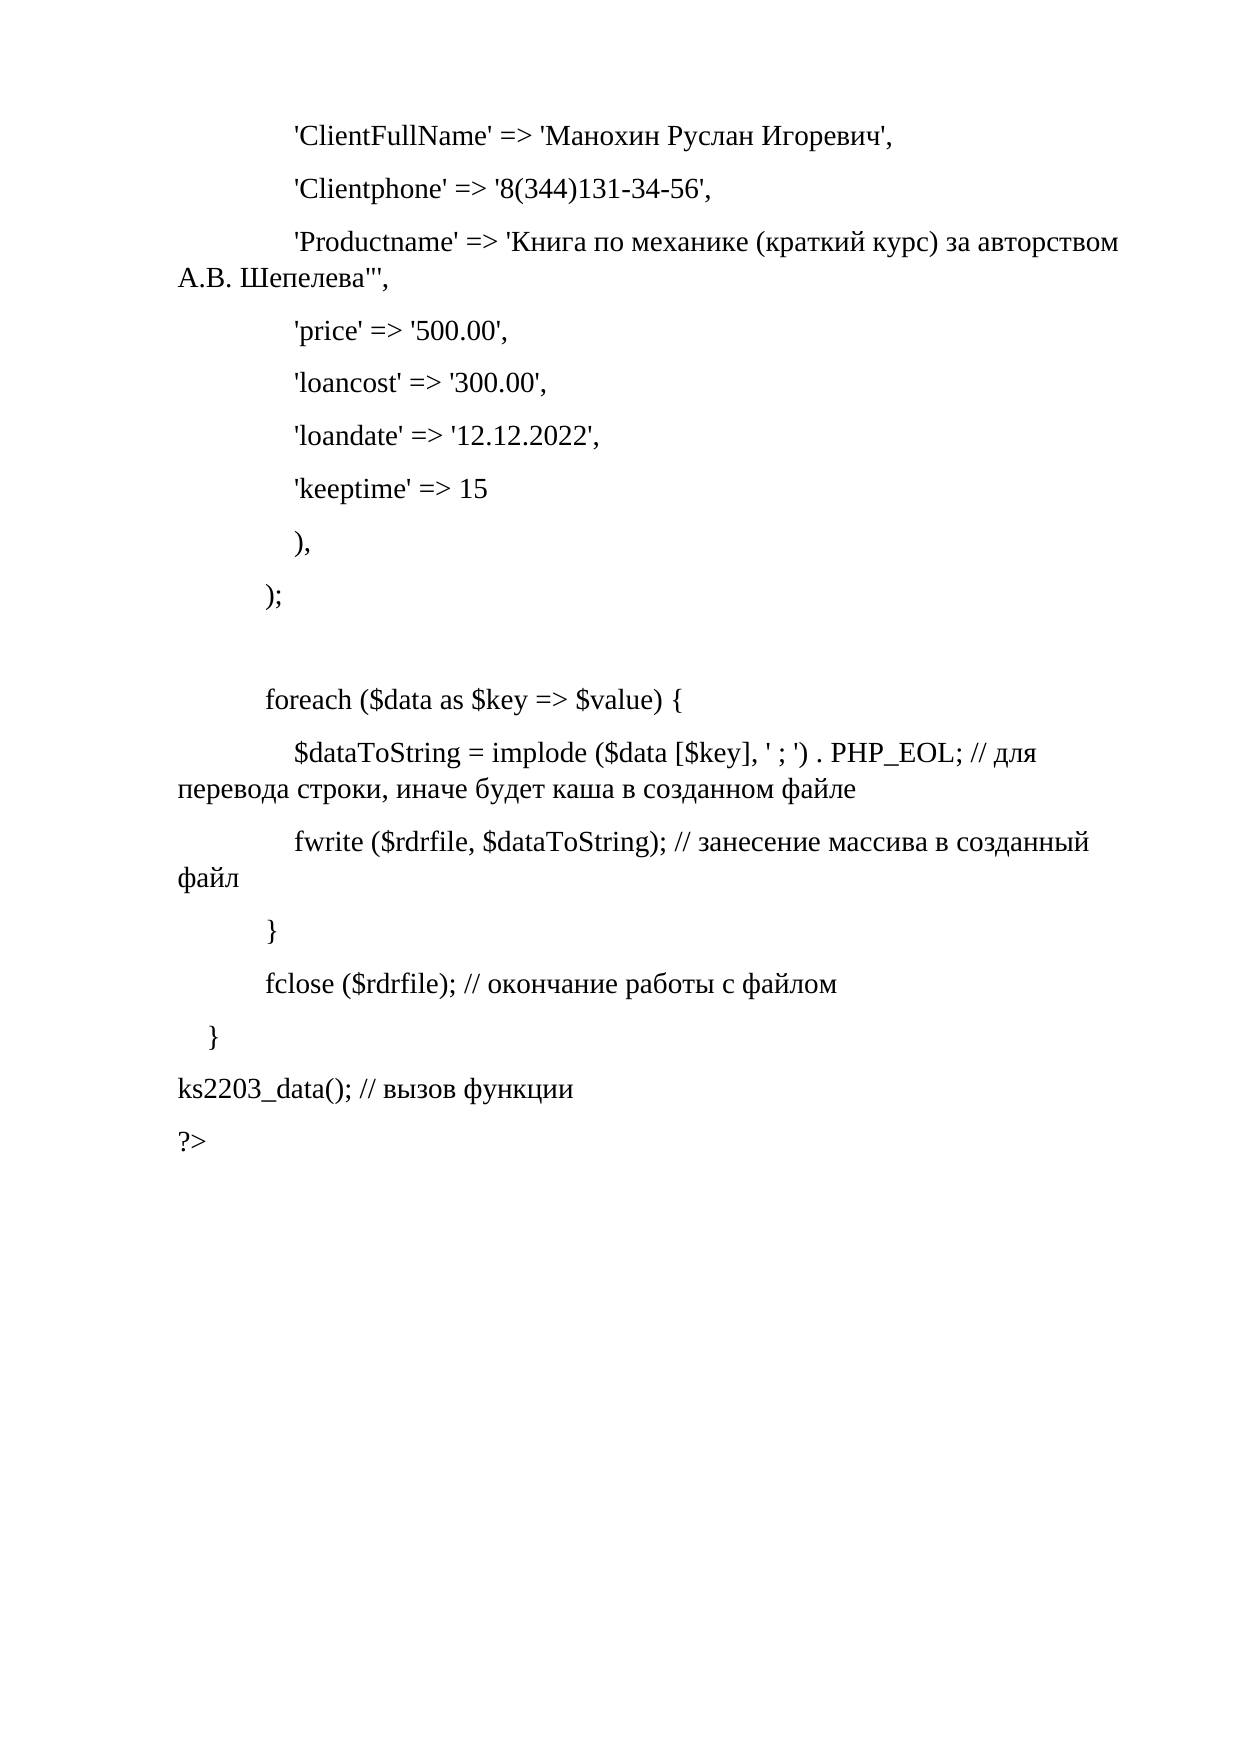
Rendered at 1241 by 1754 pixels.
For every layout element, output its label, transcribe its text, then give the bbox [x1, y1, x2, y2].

text 'ClientFullName' => 'Манохин Руслан Игоревич', [177, 118, 1152, 152]
text ); [177, 577, 1152, 610]
text fclose ($rdrfile); // окончание работы с файлом [177, 966, 1152, 999]
text 'loancost' => '300.00', [177, 366, 1152, 399]
text 'loandate' => '12.12.2022', [177, 418, 1152, 452]
text } [177, 913, 1152, 947]
text 'Clientphone' => '8(344)131-34-56', [177, 171, 1152, 204]
text foreach ($data as $key => $value) { [177, 682, 1152, 716]
text ks2203_data(); // вызов функции [177, 1072, 1152, 1105]
text $dataToString = implode ($data [$key], ' ; ') . PHP_EOL; // для перевода строки, иначе будет каша в созданном файле [177, 735, 1152, 805]
text fwrite ($rdrfile, $dataToString); // занесение массива в созданный файл [177, 824, 1152, 894]
text ?> [177, 1124, 1152, 1158]
text 'Productname' => 'Книга по механике (краткий курс) за авторством А.В. Шепелева"', [177, 224, 1152, 293]
text } [177, 1019, 1152, 1052]
text 'price' => '500.00', [177, 313, 1152, 346]
text ), [177, 524, 1152, 557]
text 'keeptime' => 15 [177, 471, 1152, 505]
